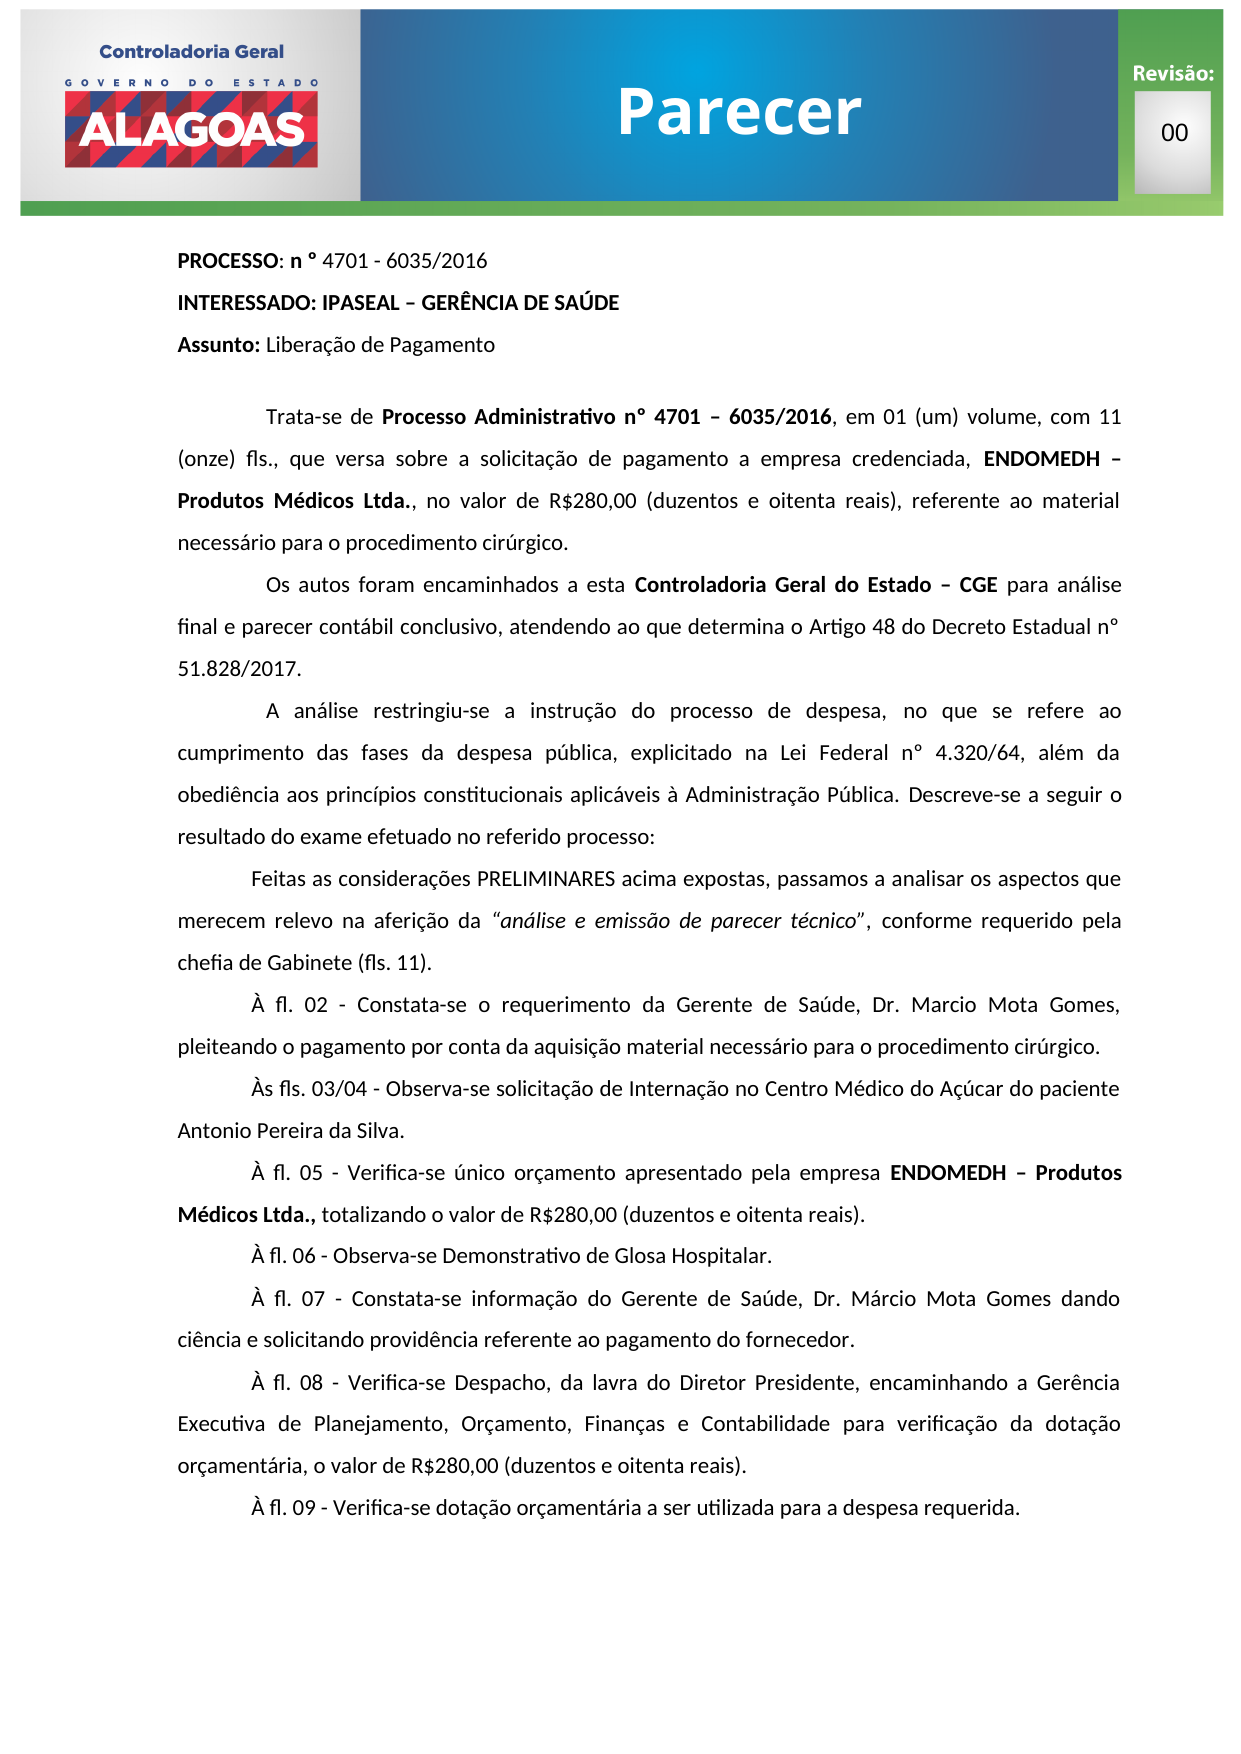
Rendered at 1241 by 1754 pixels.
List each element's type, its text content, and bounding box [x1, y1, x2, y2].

text À fl. 05 - Verifica-se único orçamento apresentado pela empresa ENDOMEDH – Produtos Médicos Ltda., totalizando o valor de R$280,00 (duzentos e oitenta reais). [177, 1158, 1122, 1228]
text PROCESSO: n º 4701 - 6035/2016 [177, 246, 1122, 274]
text À fl. 02 - Constata-se o requerimento da Gerente de Saúde, Dr. Marcio Mota Gomes, pleiteando o pagamento por conta da aquisição material necessário para o procedimento cirúrgico. [177, 990, 1122, 1060]
text Assunto: Liberação de Pagamento [177, 330, 1122, 358]
text Trata-se de Processo Administrativo nº 4701 – 6035/2016, em 01 (um) volume, com 11 (onze) fls., que versa sobre a solicitação de pagamento a empresa credenciada, ENDOMEDH – Produtos Médicos Ltda., no valor de R$280,00 (duzentos e oitenta reais), referente ao material necessário para o procedimento cirúrgico. [177, 402, 1122, 556]
text À fl. 06 - Observa-se Demonstrativo de Glosa Hospitalar. [177, 1242, 1122, 1270]
text À fl. 08 - Verifica-se Despacho, da lavra do Diretor Presidente, encaminhando a Gerência Executiva de Planejamento, Orçamento, Finanças e Contabilidade para verificação da dotação orçamentária, o valor de R$280,00 (duzentos e oitenta reais). [177, 1368, 1122, 1479]
picture [20, 9, 1224, 216]
text INTERESSADO: IPASEAL – GERÊNCIA DE SAÚDE [177, 288, 1122, 316]
text A análise restringiu-se a instrução do processo de despesa, no que se refere ao cumprimento das fases da despesa pública, explicitado na Lei Federal nº 4.320/64, além da obediência aos princípios constitucionais aplicáveis à Administração Pública. Descreve-se a seguir o resultado do exame efetuado no referido processo: [177, 696, 1122, 850]
text Os autos foram encaminhados a esta Controladoria Geral do Estado – CGE para análise final e parecer contábil conclusivo, atendendo ao que determina o Artigo 48 do Decreto Estadual nº 51.828/2017. [177, 570, 1122, 682]
text À fl. 09 - Verifica-se dotação orçamentária a ser utilizada para a despesa requerida. [177, 1493, 1122, 1522]
text À fl. 07 - Constata-se informação do Gerente de Saúde, Dr. Márcio Mota Gomes dando ciência e solicitando providência referente ao pagamento do fornecedor. [177, 1284, 1122, 1354]
text Feitas as considerações PRELIMINARES acima expostas, passamos a analisar os aspectos que merecem relevo na aferição da “análise e emissão de parecer técnico”, conforme requerido pela chefia de Gabinete (fls. 11). [177, 864, 1122, 976]
text Às fls. 03/04 - Observa-se solicitação de Internação no Centro Médico do Açúcar do paciente Antonio Pereira da Silva. [177, 1074, 1122, 1144]
